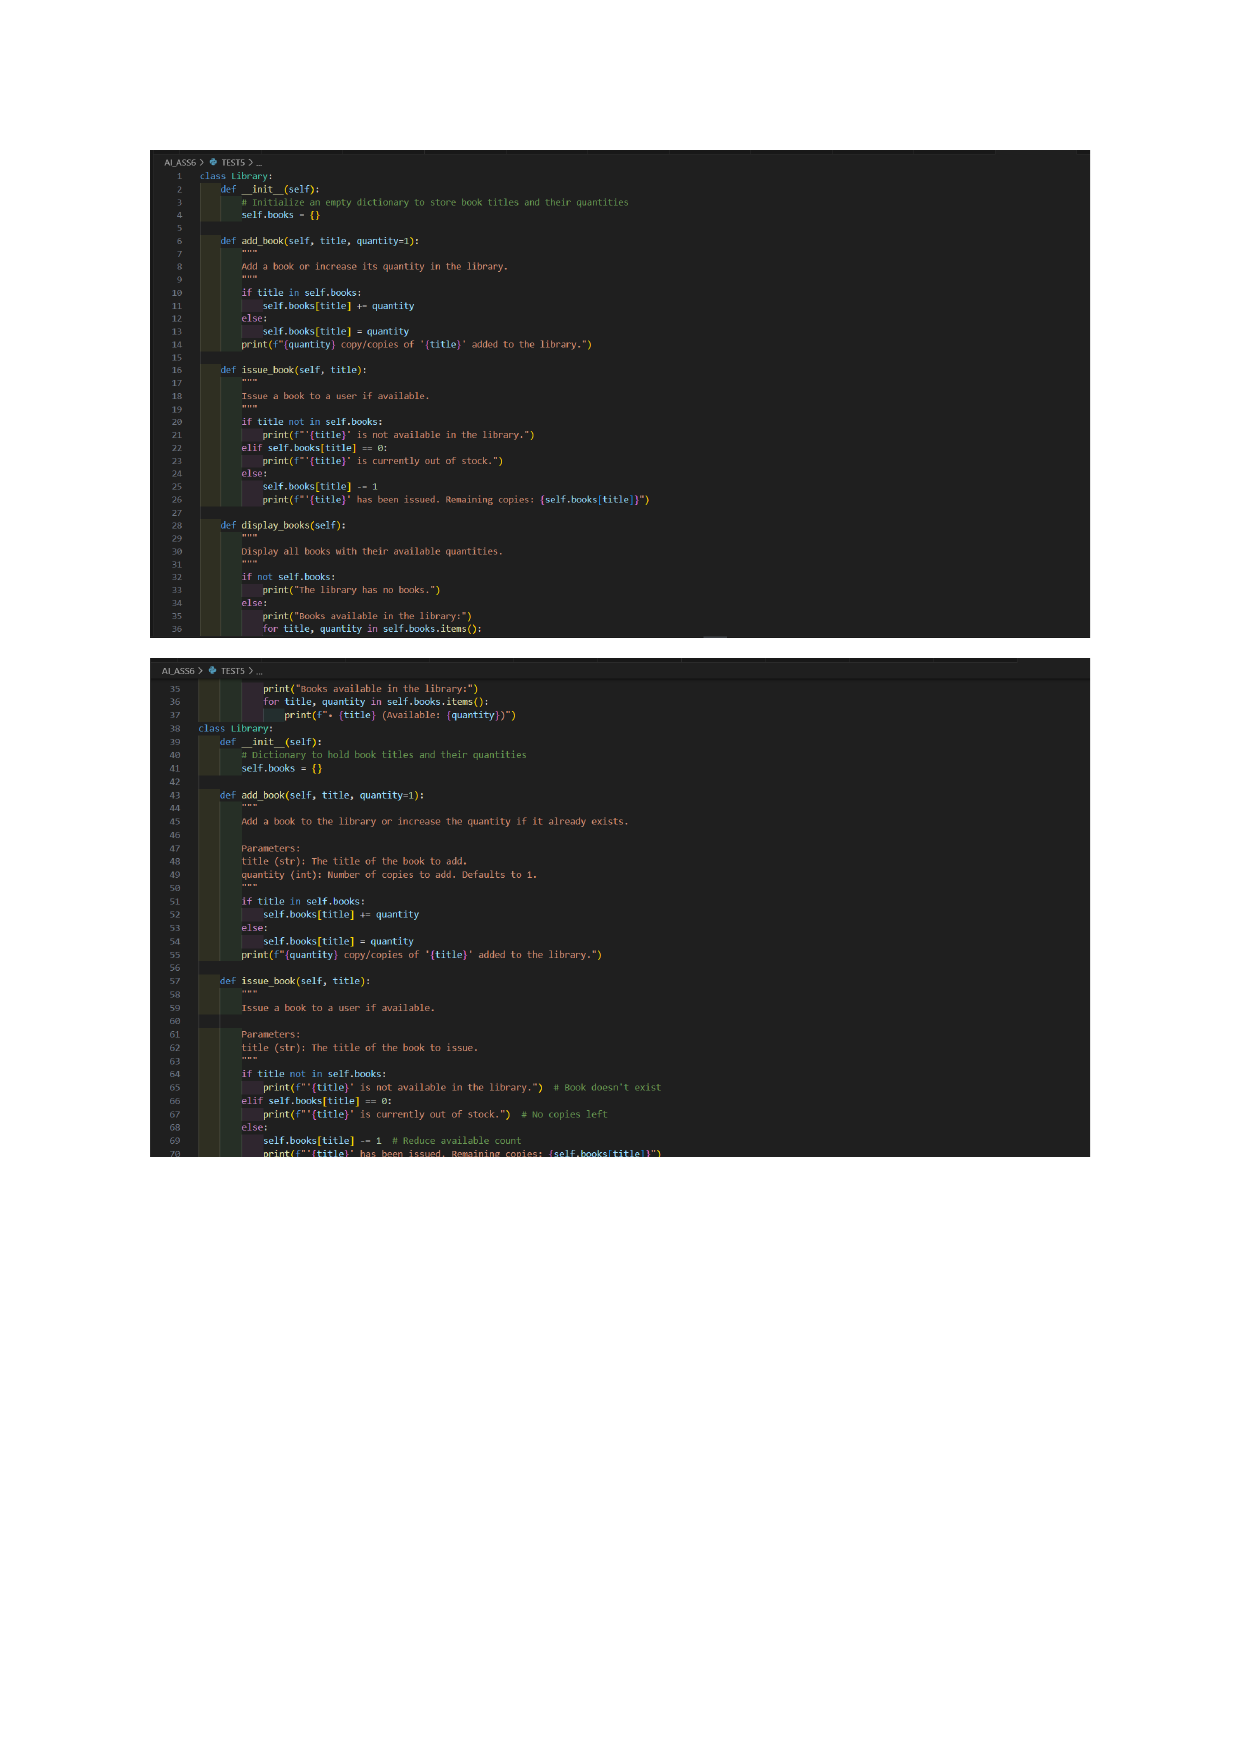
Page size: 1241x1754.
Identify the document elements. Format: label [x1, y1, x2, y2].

picture [150, 150, 1091, 638]
picture [150, 658, 1091, 1157]
